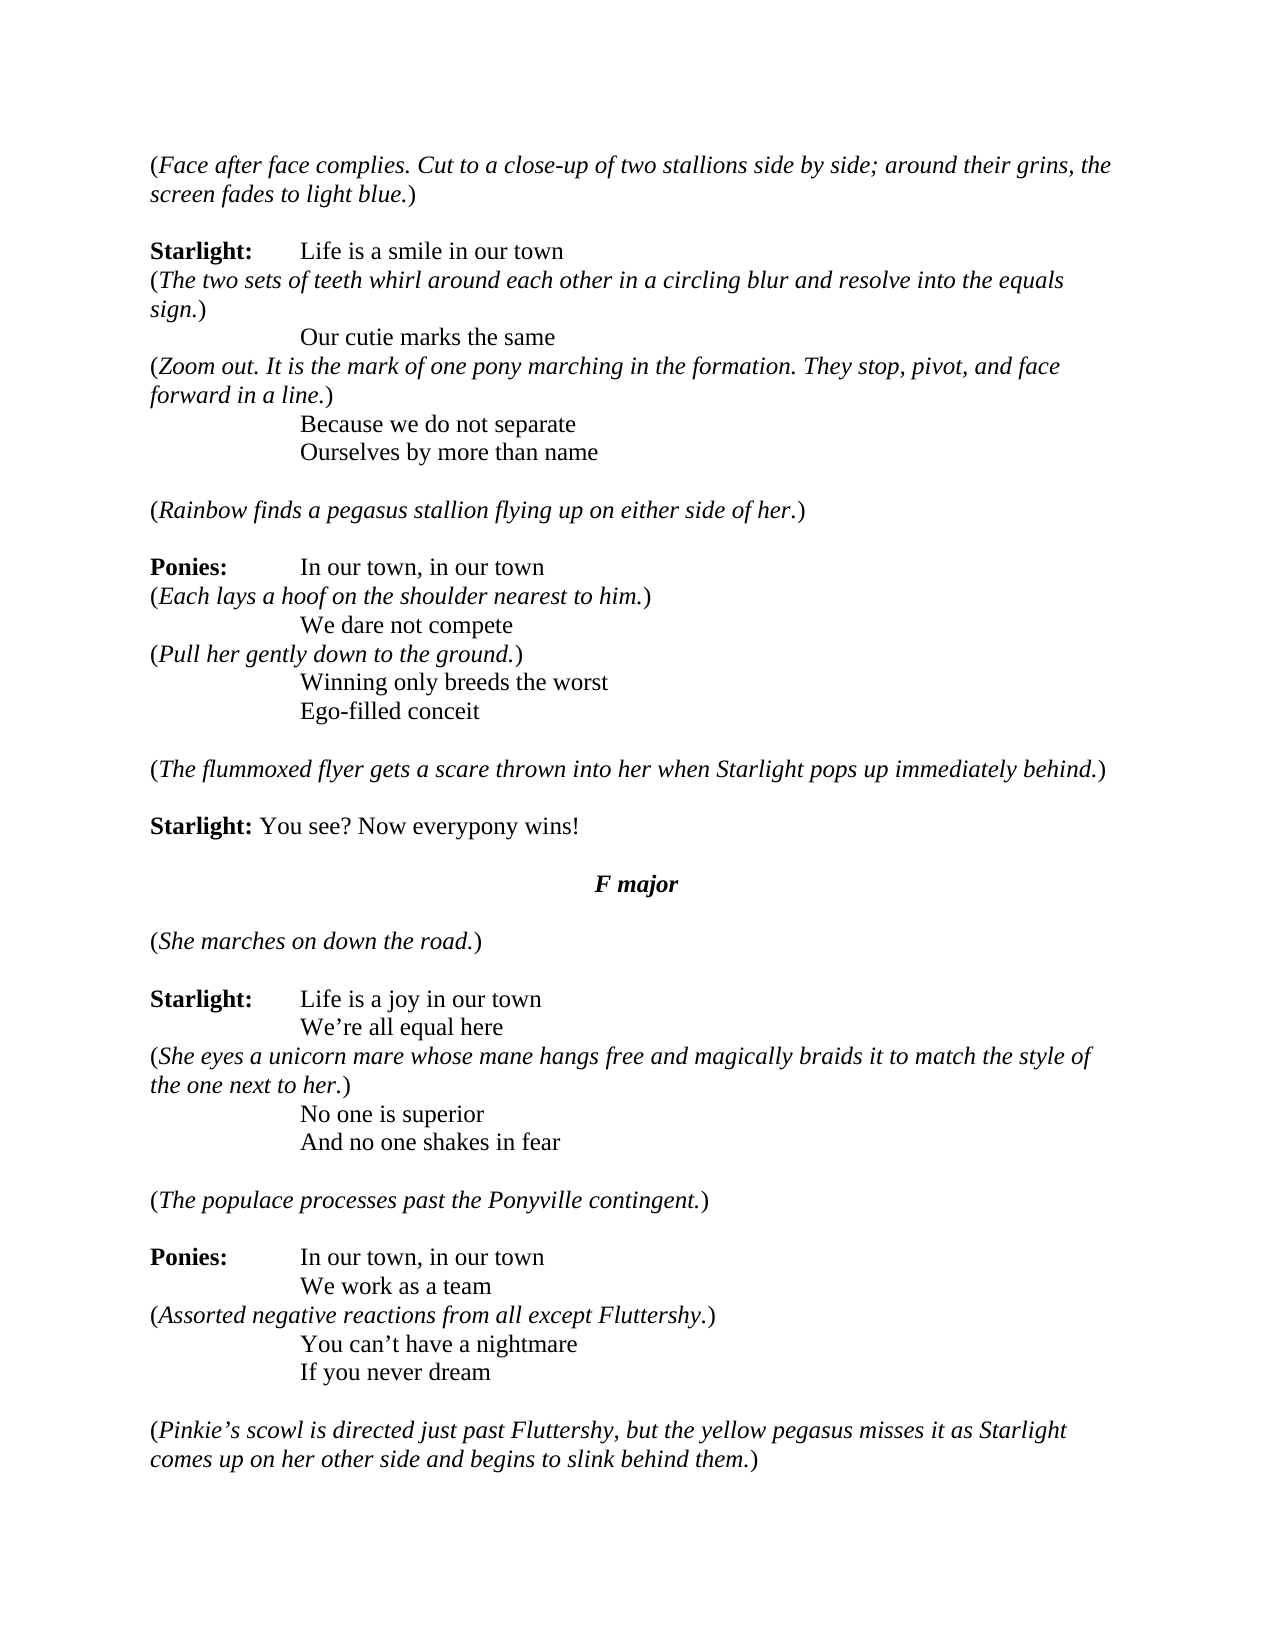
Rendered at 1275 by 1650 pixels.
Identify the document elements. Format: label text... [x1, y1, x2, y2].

text Starlight: You see? Now everypony wins! [150, 811, 1125, 840]
text (Assorted negative reactions from all except Fluttershy.) [150, 1300, 1125, 1329]
text You can’t have a nightmare [150, 1329, 1125, 1357]
text We work as a team [150, 1271, 1125, 1300]
text And no one shakes in fear [150, 1127, 1125, 1156]
text (Pull her gently down to the ground.) [150, 639, 1125, 667]
text If you never dream [150, 1357, 1125, 1386]
text (Pinkie’s scowl is directed just past Fluttershy, but the yellow pegasus misses it as Starlight comes up on her other side and begins to slink behind them.) [150, 1415, 1125, 1472]
text (The flummoxed flyer gets a scare thrown into her when Starlight pops up immediately behind.) [150, 754, 1125, 782]
text Starlight: Life is a joy in our town [150, 984, 1125, 1012]
text Ego-filled conceit [150, 696, 1125, 725]
text (She marches on down the road.) [150, 926, 1125, 955]
text Ponies: In our town, in our town [150, 552, 1125, 581]
text We dare not compete [150, 610, 1125, 639]
text (Zoom out. It is the mark of one pony marching in the formation. They stop, pivot, and face forward in a line.) [150, 351, 1125, 409]
text (Rainbow finds a pegasus stallion flying up on either side of her.) [150, 495, 1125, 524]
text Starlight: Life is a smile in our town [150, 236, 1125, 265]
text We’re all equal here [150, 1012, 1125, 1041]
text F major [150, 869, 1125, 897]
text (Face after face complies. Cut to a close-up of two stallions side by side; around their grins, the screen fades to light blue.) [150, 150, 1125, 207]
text Ponies: In our town, in our town [150, 1242, 1125, 1271]
text Because we do not separate [150, 409, 1125, 437]
text Our cutie marks the same [150, 322, 1125, 351]
text No one is superior [150, 1099, 1125, 1127]
text (She eyes a unicorn mare whose mane hangs free and magically braids it to match the style of the one next to her.) [150, 1041, 1125, 1099]
text Winning only breeds the worst [150, 667, 1125, 696]
text (The populace processes past the Ponyville contingent.) [150, 1185, 1125, 1214]
text Ourselves by more than name [150, 437, 1125, 466]
text (The two sets of teeth whirl around each other in a circling blur and resolve into the equals sign.) [150, 265, 1125, 322]
text (Each lays a hoof on the shoulder nearest to him.) [150, 581, 1125, 610]
